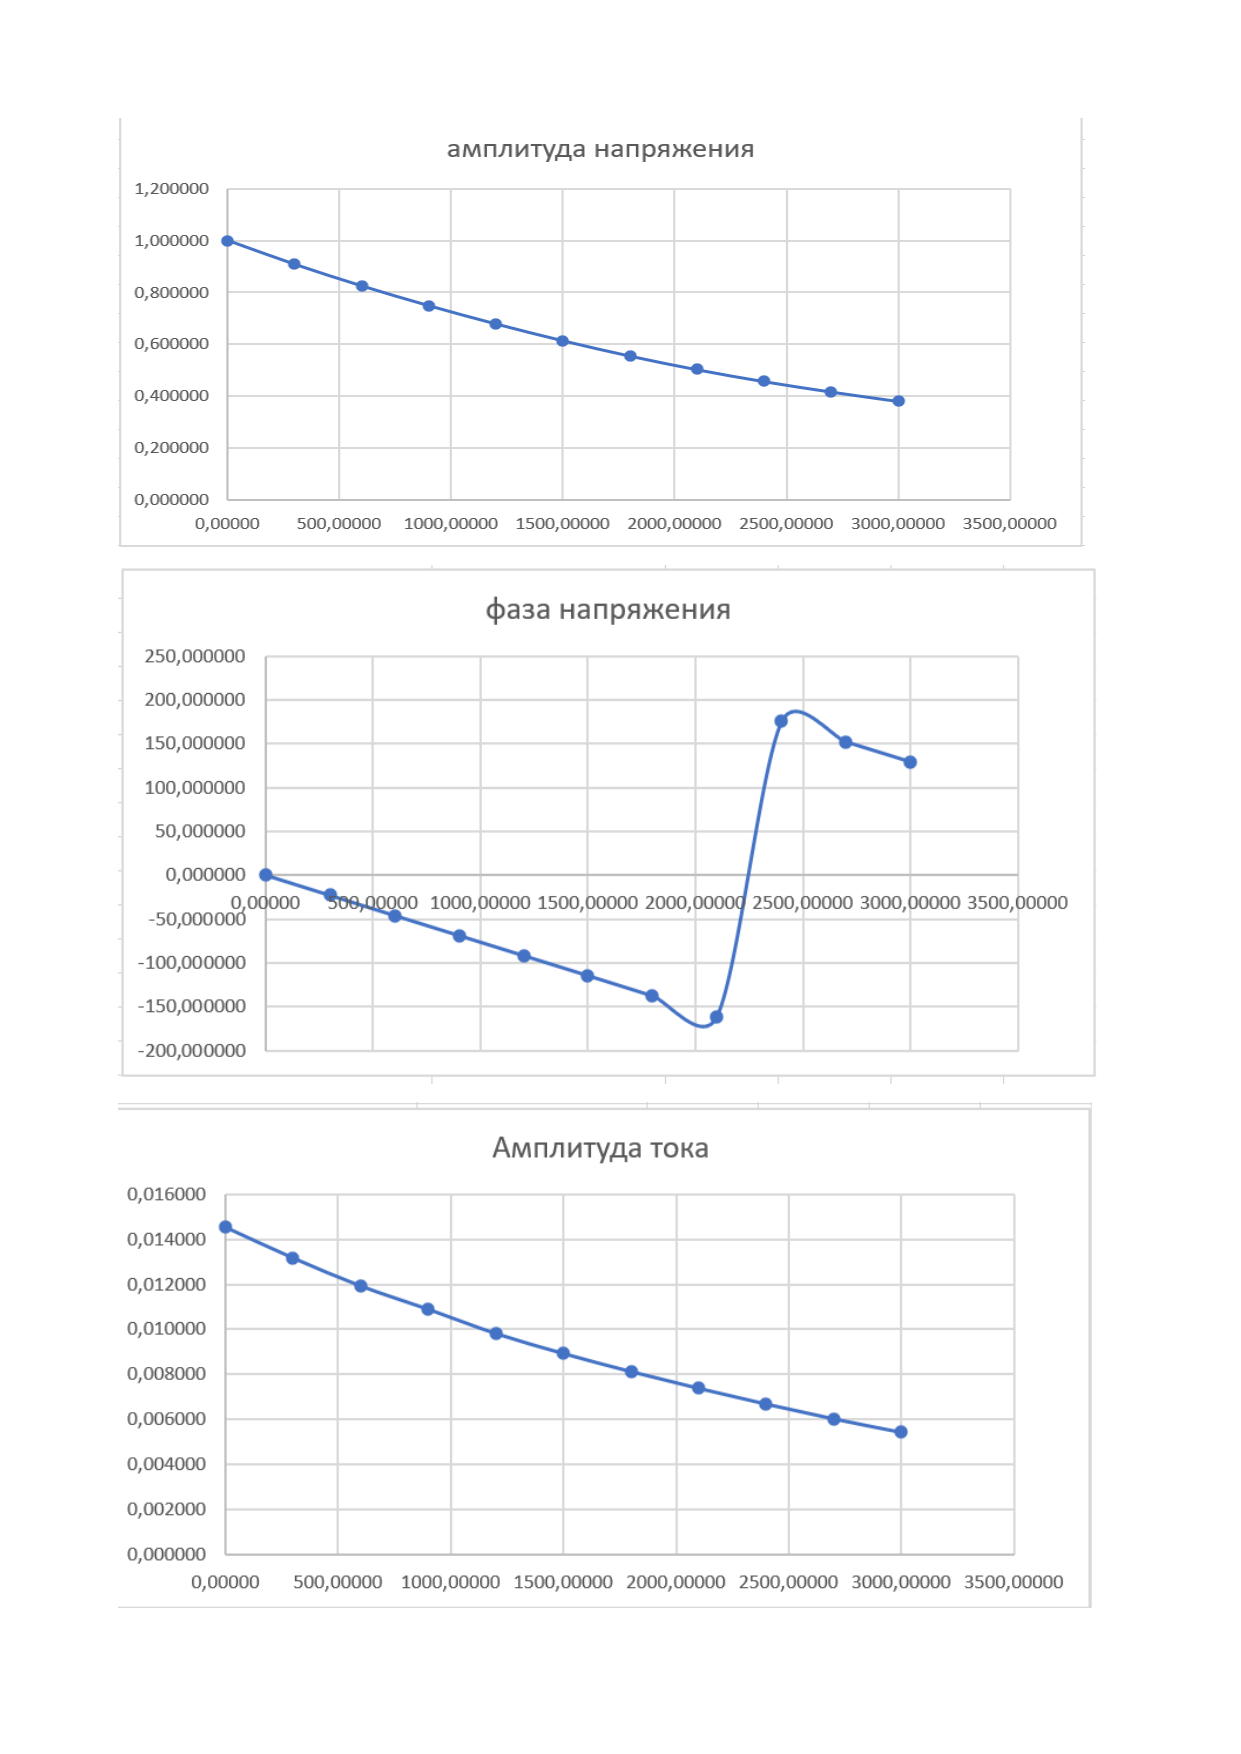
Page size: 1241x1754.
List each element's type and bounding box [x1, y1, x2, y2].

picture [118, 118, 1086, 547]
picture [118, 565, 1097, 1084]
picture [118, 1102, 1092, 1608]
